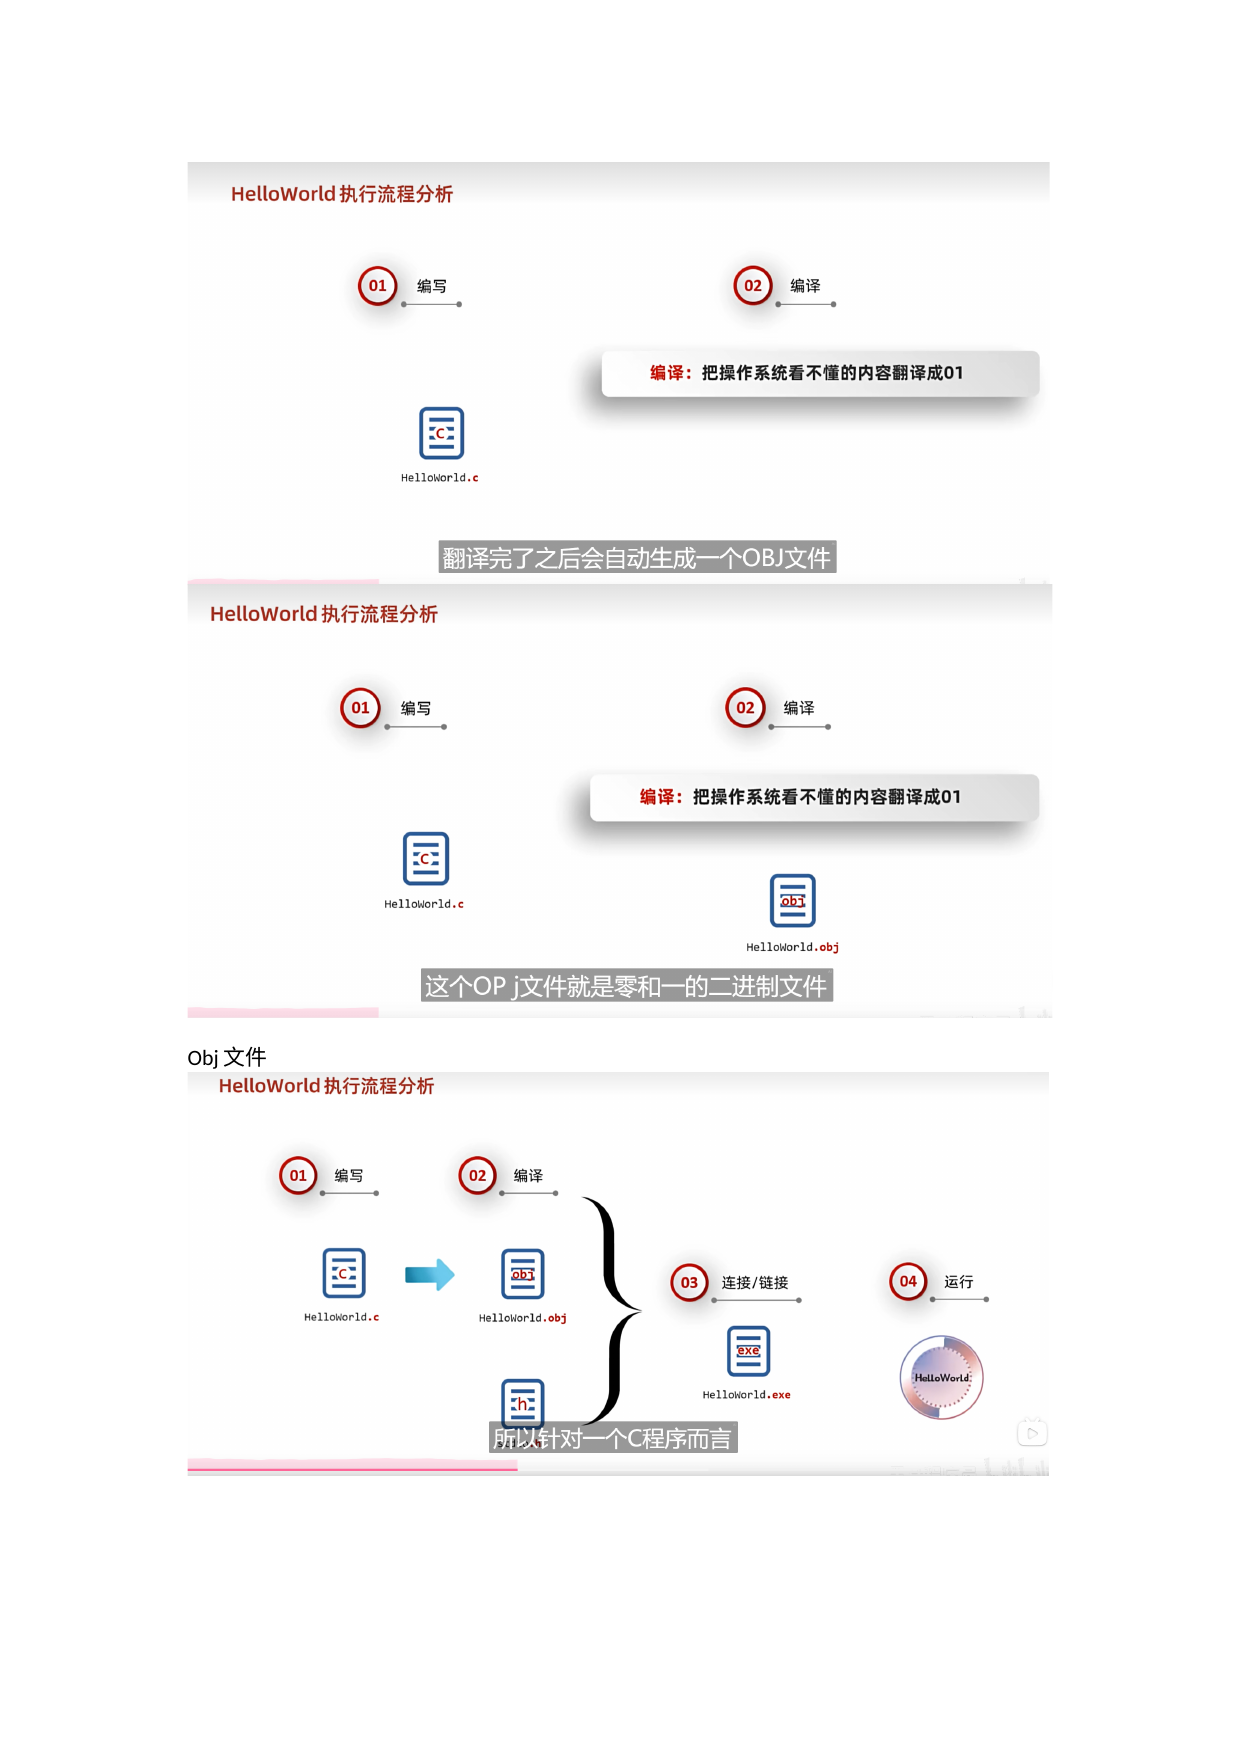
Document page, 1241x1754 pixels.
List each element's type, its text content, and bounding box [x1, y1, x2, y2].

picture [187, 162, 1053, 1018]
text Obj文件 [187, 1039, 1053, 1072]
picture [187, 1072, 1049, 1476]
